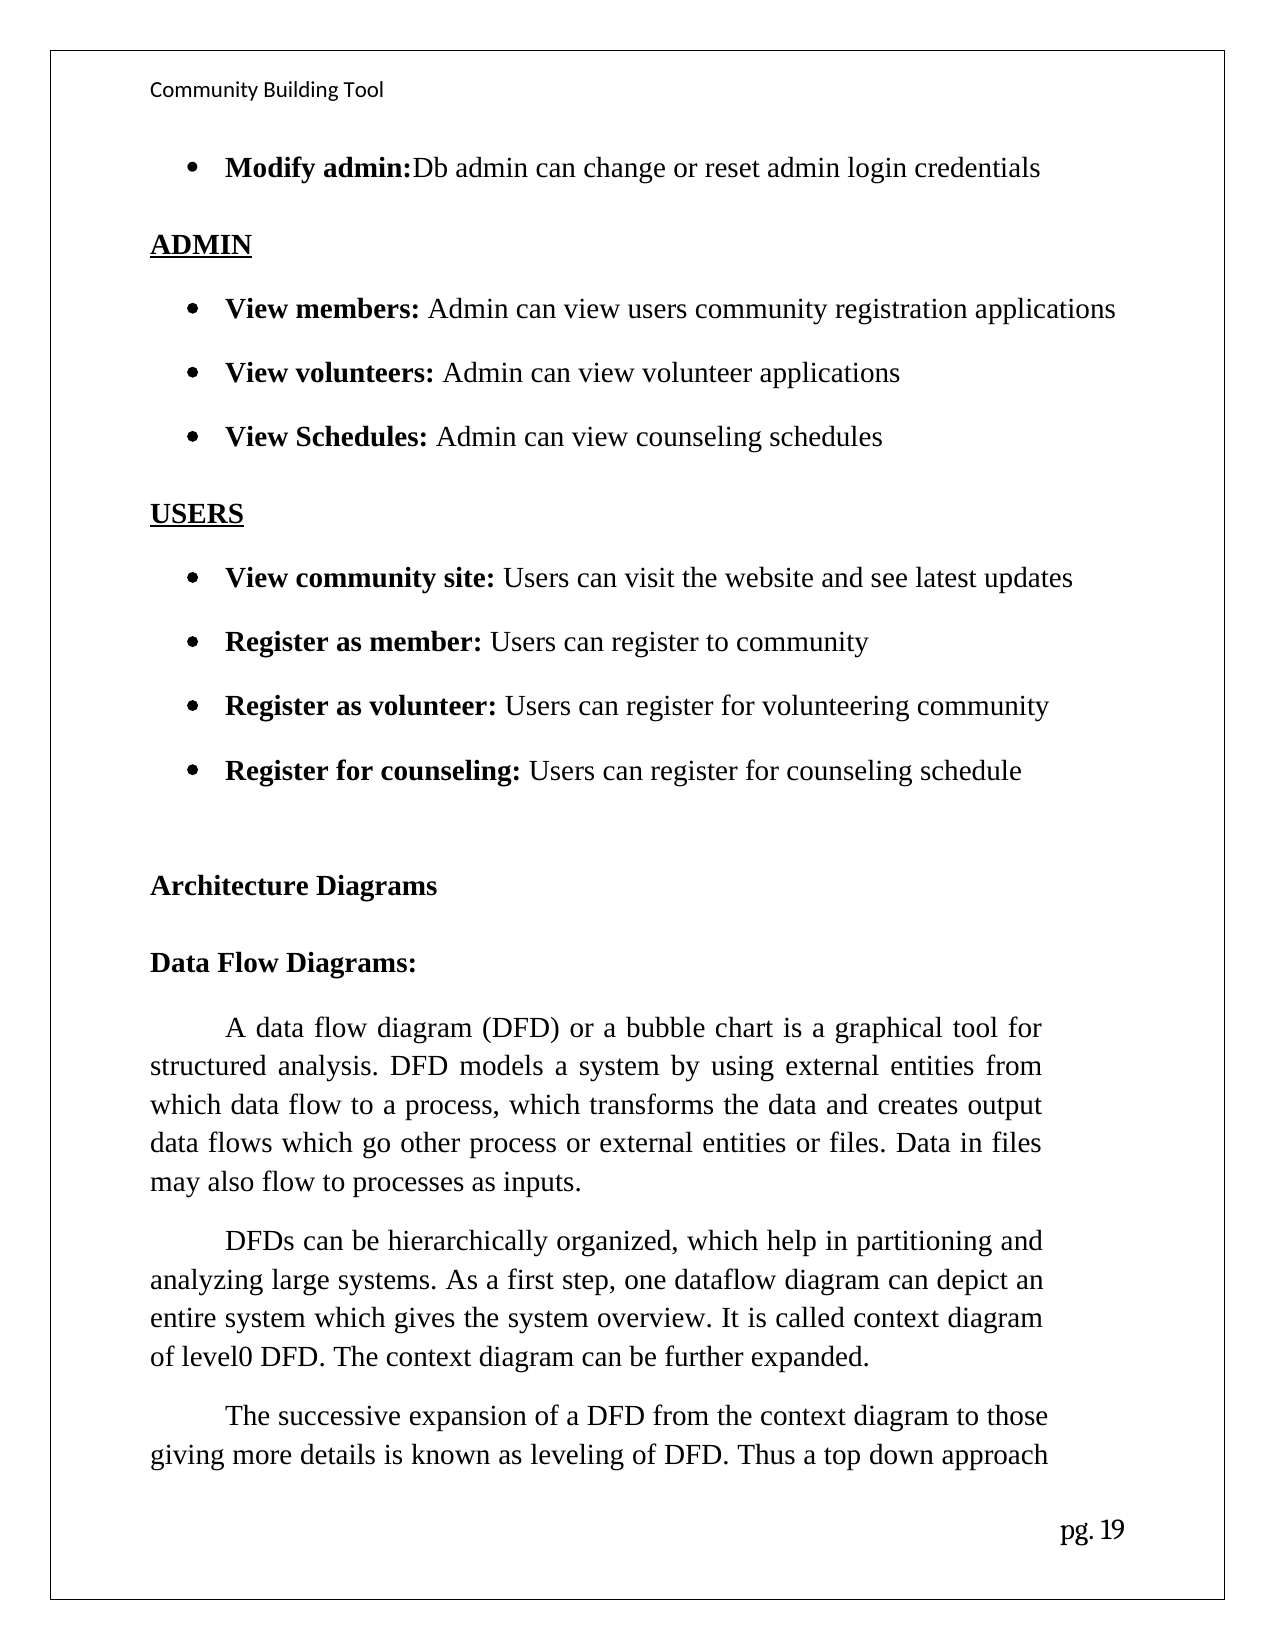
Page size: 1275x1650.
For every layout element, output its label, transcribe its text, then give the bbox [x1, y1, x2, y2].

text ADMIN [150, 227, 1125, 261]
list Modify admin:Db admin can change or reset admin login credentials [187, 150, 1125, 184]
list Register for counseling: Users can register for counseling schedule [187, 753, 1125, 786]
list Register as volunteer: Users can register for volunteering community [187, 688, 1125, 722]
text Data Flow Diagrams: [150, 945, 1125, 979]
list View volunteers: Admin can view volunteer applications [187, 355, 1125, 389]
text USERS [150, 496, 1125, 530]
list View community site: Users can visit the website and see latest updates [187, 560, 1125, 594]
text A data flow diagram (DFD) or a bubble chart is a graphical tool for structured analysis. DFD models a system by using external entities from which data flow to a process, which transforms the data and creates output data flows which go other process or external entities or files. Data in files may also flow to processes as inputs. [150, 1010, 1043, 1198]
list View members: Admin can view users community registration applications [187, 291, 1125, 325]
list Register as member: Users can register to community [187, 624, 1125, 658]
text DFDs can be hierarchically organized, which help in partitioning and analyzing large systems. As a first step, one dataflow diagram can depict an entire system which gives the system overview. It is called context diagram of level0 DFD. The context diagram can be further expanded. [150, 1223, 1044, 1373]
text Architecture Diagrams [150, 868, 1125, 902]
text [150, 1398, 1050, 1471]
list View Schedules: Admin can view counseling schedules [187, 419, 1125, 453]
